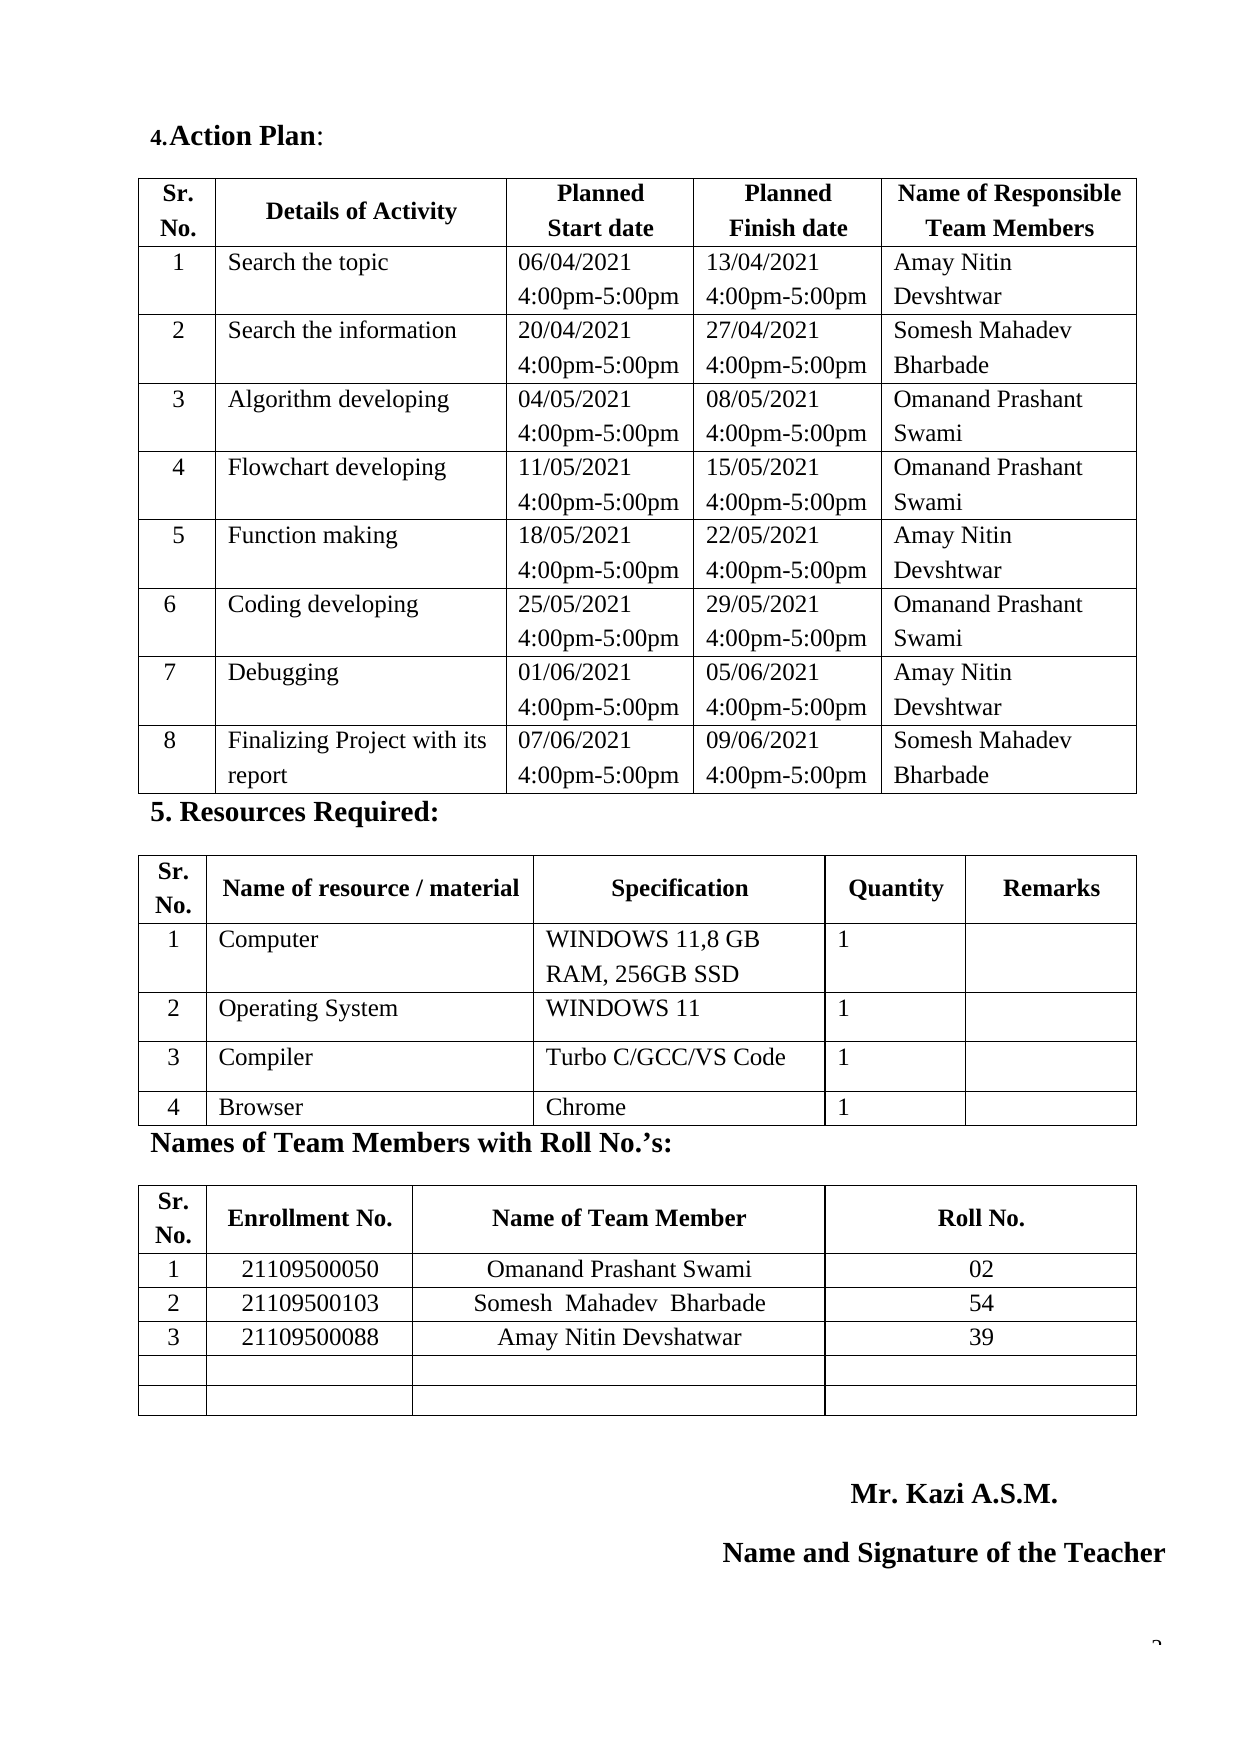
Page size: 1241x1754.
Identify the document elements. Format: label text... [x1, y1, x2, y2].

table_cell Debugging [216, 657, 506, 724]
table_cell 8 [139, 726, 215, 793]
table_cell 4 [139, 1092, 206, 1124]
text Mr. Kazi A.S.M. [121, 1476, 1058, 1509]
table_cell 5 [139, 520, 215, 588]
table_header Enrollment No. [207, 1186, 412, 1253]
table_cell 15/05/2021 4:00pm-5:00pm [694, 452, 881, 519]
table_cell 3 [139, 1042, 206, 1091]
table_cell Coding developing [216, 589, 506, 656]
table_cell 11/05/2021 4:00pm-5:00pm [507, 452, 693, 519]
table_cell Omanand Prashant Swami [882, 589, 1136, 656]
table_cell 02 [826, 1254, 1136, 1287]
table_cell [207, 1356, 412, 1385]
table_cell 27/04/2021 4:00pm-5:00pm [694, 315, 881, 383]
table_cell 1 [139, 924, 206, 992]
table_cell 3 [139, 384, 215, 451]
table_cell 22/05/2021 4:00pm-5:00pm [694, 520, 881, 588]
table_cell 39 [826, 1322, 1136, 1355]
table_cell Turbo C/GCC/VS Code [534, 1042, 824, 1091]
table_cell 4 [139, 452, 215, 519]
table_header Specification [534, 856, 824, 923]
table_cell Omanand Prashant Swami [413, 1254, 824, 1287]
table_cell [826, 1386, 1136, 1415]
table_cell 07/06/2021 4:00pm-5:00pm [507, 726, 693, 793]
table_cell 05/06/2021 4:00pm-5:00pm [694, 657, 881, 724]
table_header Details of Activity [216, 179, 506, 246]
table_cell 25/05/2021 4:00pm-5:00pm [507, 589, 693, 656]
table_cell Flowchart developing [216, 452, 506, 519]
table_header Name of Responsible Team Members [882, 179, 1136, 246]
table_cell Operating System [207, 993, 533, 1041]
table_cell Amay Nitin Devshtwar [882, 247, 1136, 314]
table_cell Search the information [216, 315, 506, 383]
table_cell [966, 1092, 1136, 1124]
subtitle Name and Signature of the Teacher [722, 1535, 1178, 1569]
table_cell Browser [207, 1092, 533, 1124]
table_cell 04/05/2021 4:00pm-5:00pm [507, 384, 693, 451]
table_cell 1 [139, 247, 215, 314]
table_cell [207, 1386, 412, 1415]
table_cell Amay Nitin Devshatwar [413, 1322, 824, 1355]
table_header Remarks [966, 856, 1136, 923]
table_cell [966, 993, 1136, 1041]
table_cell [966, 1042, 1136, 1091]
table_cell 6 [139, 589, 215, 656]
table_cell 13/04/2021 4:00pm-5:00pm [694, 247, 881, 314]
table_cell Compiler [207, 1042, 533, 1091]
table_cell Function making [216, 520, 506, 588]
subtitle Names of Team Members with Roll No.’s: [150, 1126, 1178, 1159]
table_cell 29/05/2021 4:00pm-5:00pm [694, 589, 881, 656]
table_header Planned Finish date [694, 179, 881, 246]
table_cell 21109500050 [207, 1254, 412, 1287]
table_cell 1 [826, 1042, 965, 1091]
table_cell Computer [207, 924, 533, 992]
table_cell 1 [826, 924, 965, 992]
list Resources Required: [150, 794, 1178, 827]
table_cell [139, 1386, 206, 1415]
table_cell 18/05/2021 4:00pm-5:00pm [507, 520, 693, 588]
table_cell 1 [139, 1254, 206, 1287]
table_cell Chrome [534, 1092, 824, 1124]
subtitle Action Plan: [150, 118, 1178, 152]
table_cell 2 [139, 993, 206, 1041]
table_cell 1 [826, 993, 965, 1041]
table_cell WINDOWS 11 [534, 993, 824, 1041]
table_cell Somesh Mahadev Bharbade [882, 726, 1136, 793]
table_cell Somesh Mahadev Bharbade [882, 315, 1136, 383]
table_cell 7 [139, 657, 215, 724]
table_cell 21109500103 [207, 1288, 412, 1321]
table_cell [966, 924, 1136, 992]
table_cell 1 [826, 1092, 965, 1124]
table_cell Somesh Mahadev Bharbade [413, 1288, 824, 1321]
table_cell Omanand Prashant Swami [882, 452, 1136, 519]
table_cell Finalizing Project with its report [216, 726, 506, 793]
table_cell 06/04/2021 4:00pm-5:00pm [507, 247, 693, 314]
table_header Roll No. [826, 1186, 1136, 1253]
table_cell 2 [139, 315, 215, 383]
table_cell Amay Nitin Devshtwar [882, 657, 1136, 724]
table_cell 2 [139, 1288, 206, 1321]
table_cell 20/04/2021 4:00pm-5:00pm [507, 315, 693, 383]
table_cell 54 [826, 1288, 1136, 1321]
table_header Quantity [826, 856, 965, 923]
table_cell 21109500088 [207, 1322, 412, 1355]
table_cell 01/06/2021 4:00pm-5:00pm [507, 657, 693, 724]
table_cell 3 [139, 1322, 206, 1355]
table_cell [413, 1356, 824, 1385]
table_cell Search the topic [216, 247, 506, 314]
table_cell WINDOWS 11,8 GB RAM, 256GB SSD [534, 924, 824, 992]
table_cell 09/06/2021 4:00pm-5:00pm [694, 726, 881, 793]
table_cell Amay Nitin Devshtwar [882, 520, 1136, 588]
table_header Name of resource / material [207, 856, 533, 923]
table_header Planned Start date [507, 179, 693, 246]
table_cell Algorithm developing [216, 384, 506, 451]
table_header Sr. No. [139, 1186, 206, 1253]
table_header Sr. No. [139, 856, 206, 923]
table_cell Omanand Prashant Swami [882, 384, 1136, 451]
table_header Name of Team Member [413, 1186, 824, 1253]
table_cell [413, 1386, 824, 1415]
table_cell [826, 1356, 1136, 1385]
table_cell [139, 1356, 206, 1385]
table_cell 08/05/2021 4:00pm-5:00pm [694, 384, 881, 451]
table_header Sr. No. [139, 179, 215, 246]
